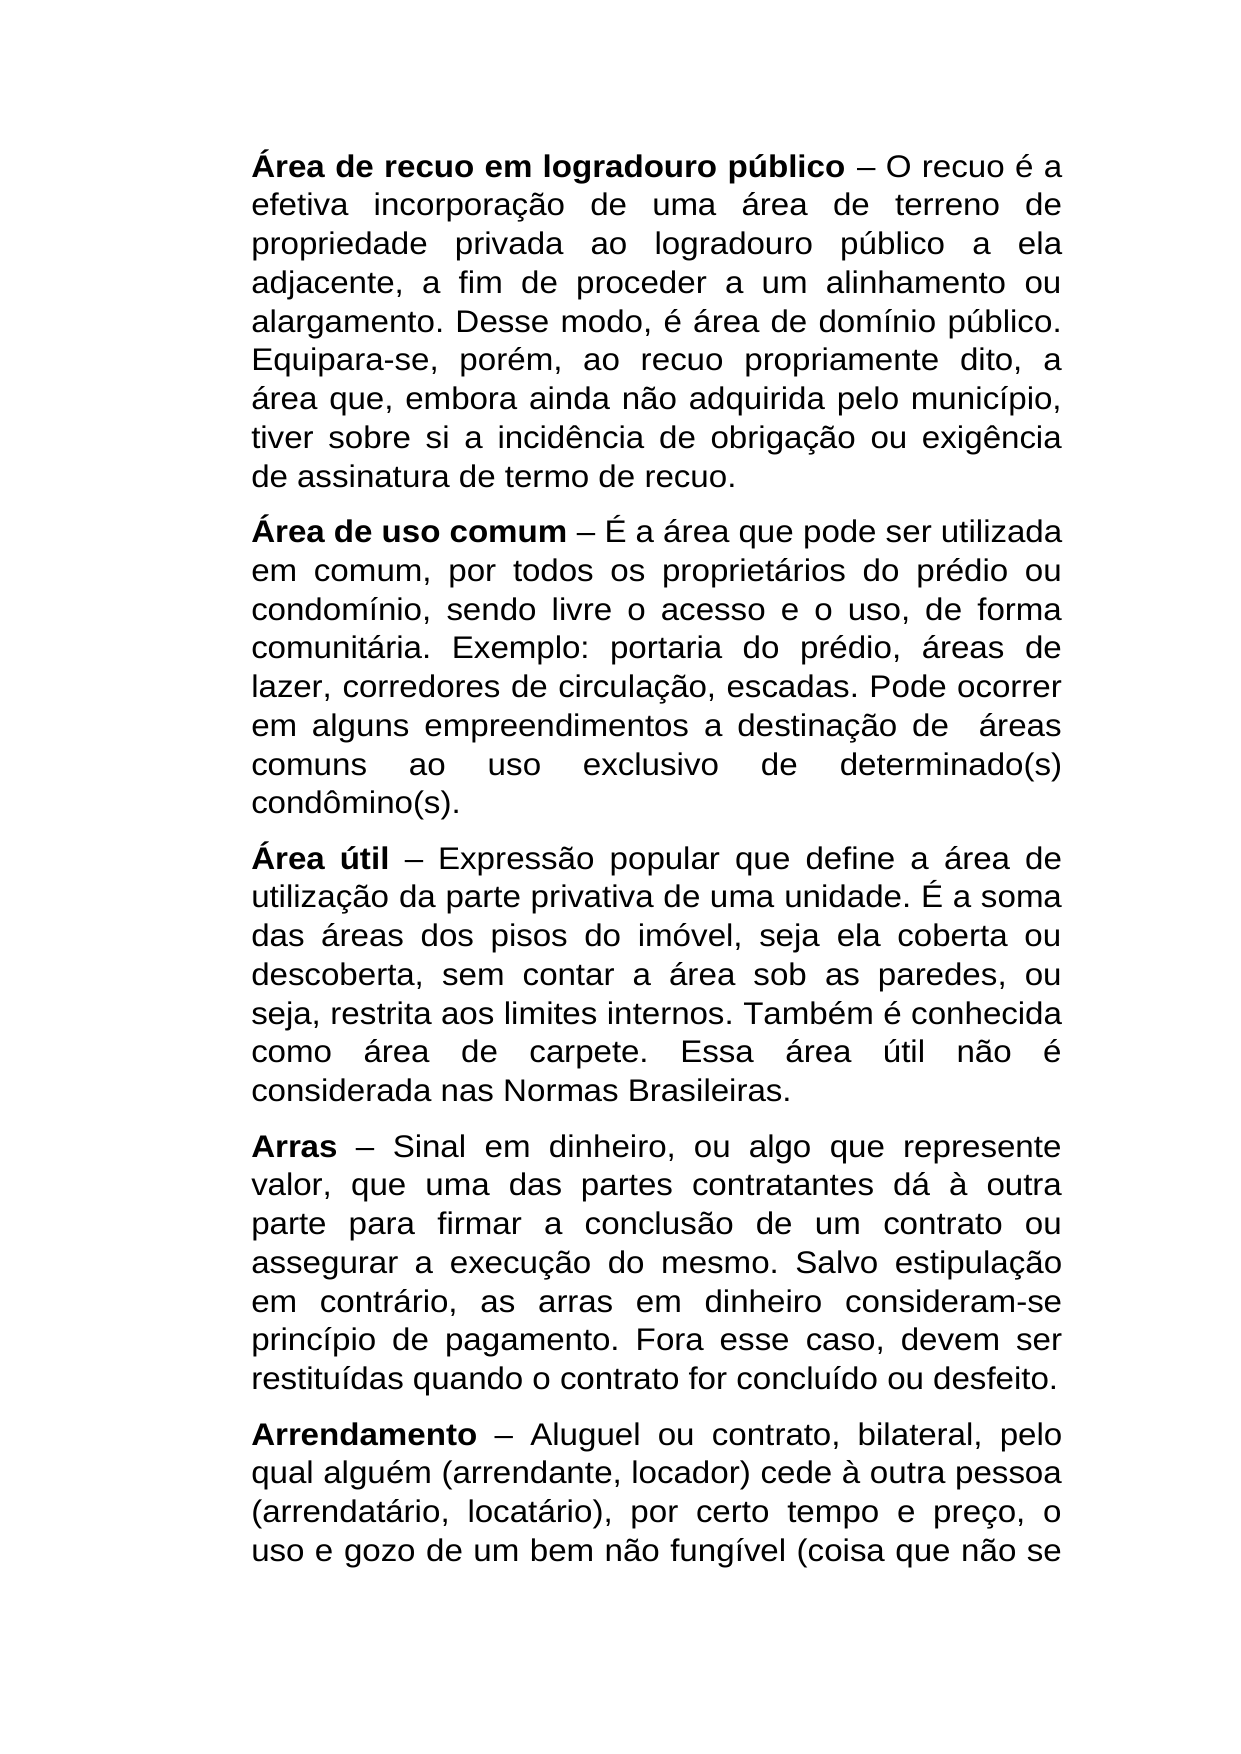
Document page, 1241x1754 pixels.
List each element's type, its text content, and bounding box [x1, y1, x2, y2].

text Área de recuo em logradouro público – O recuo é a efetiva incorporação de uma área de terreno de propriedade privada ao logradouro público a ela adjacente, a fim de proceder a um alinhamento ou alargamento. Desse modo, é área de domínio público. Equipara-se, porém, ao recuo propriamente dito, a área que, embora ainda não adquirida pelo município, tiver sobre si a incidência de obrigação ou exigência de assinatura de termo de recuo. [251, 148, 1063, 493]
text Área útil Expressão popular que define a área de utilização da parte privativa de uma unidade. É a soma das áreas dos pisos do imóvel, seja ela coberta ou descoberta, sem contar a área sob as paredes, ou seja, restrita aos limites internos. Também é conhecida como área de carpete. Essa área útil não é considerada nas Normas Brasileiras. [251, 840, 1063, 1108]
text Área de uso comum – É a área que pode ser utilizada em comum, por todos os proprietários do prédio ou condomínio, sendo livre o acesso e o uso, de forma comunitária. Exemplo: portaria do prédio, áreas de lazer, corredores de circulação, escadas. [251, 513, 1063, 820]
text Arras – Sinal em dinheiro, ou algo que represente valor, que uma das partes contratantes dá à outra parte para firmar a conclusão de um contrato ou assegurar a execução do mesmo. Salvo estipulação em contrário, as arras em dinheiro consideram-se princípio de pagamento. Fora esse caso, devem ser restituídas quando o contrato for concluído ou desfeito. [251, 1128, 1063, 1396]
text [251, 1416, 1063, 1568]
